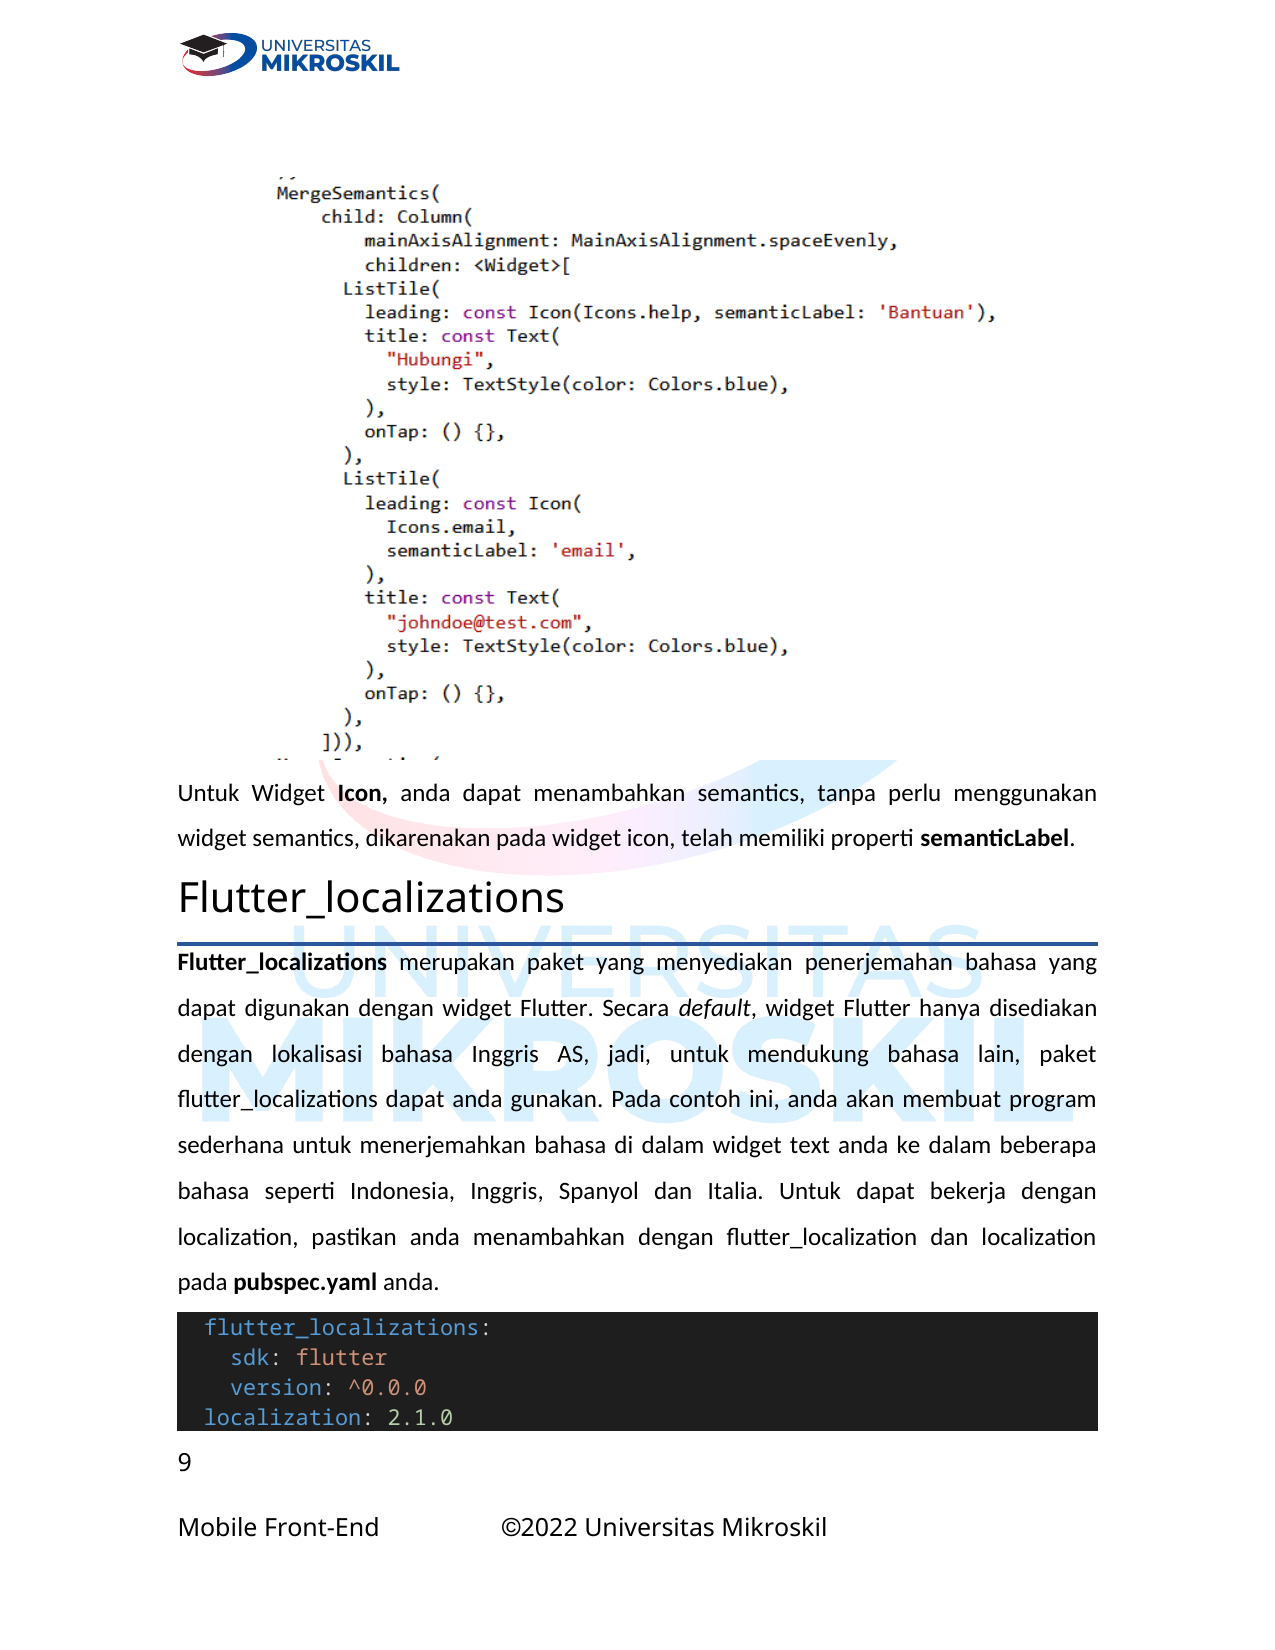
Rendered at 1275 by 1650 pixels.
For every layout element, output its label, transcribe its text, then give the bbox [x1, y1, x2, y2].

text sdk: flutter [177, 1342, 1098, 1372]
text Untuk Widget Icon, anda dapat menambahkan semantics, tanpa perlu menggunakan widget semantics, dikarenakan pada widget icon, telah memiliki properti semanticLabel. [177, 777, 1098, 853]
text flutter_localizations: [177, 1312, 1098, 1342]
text localization: 2.1.0 [177, 1401, 1098, 1431]
picture [258, 177, 1017, 760]
subtitle Flutter_localizations [177, 868, 1098, 942]
text version: ^0.0.0 [177, 1372, 1098, 1401]
picture [177, 30, 402, 79]
text Flutter_localizations merupakan paket yang menyediakan penerjemahan bahasa yang dapat digunakan dengan widget Flutter. Secara default, widget Flutter hanya disediakan dengan lokalisasi bahasa Inggris AS, jadi, untuk mendukung bahasa lain, paket flutter_localizations dapat anda gunakan. Pada contoh ini, anda akan membuat program sederhana untuk menerjemahkan bahasa di dalam widget text anda ke dalam beberapa bahasa seperti Indonesia, Inggris, Spanyol dan Italia. Untuk dapat bekerja dengan localization, pastikan anda menambahkan dengan flutter_localization dan localization pada pubspec.yaml anda. [177, 946, 1098, 1297]
